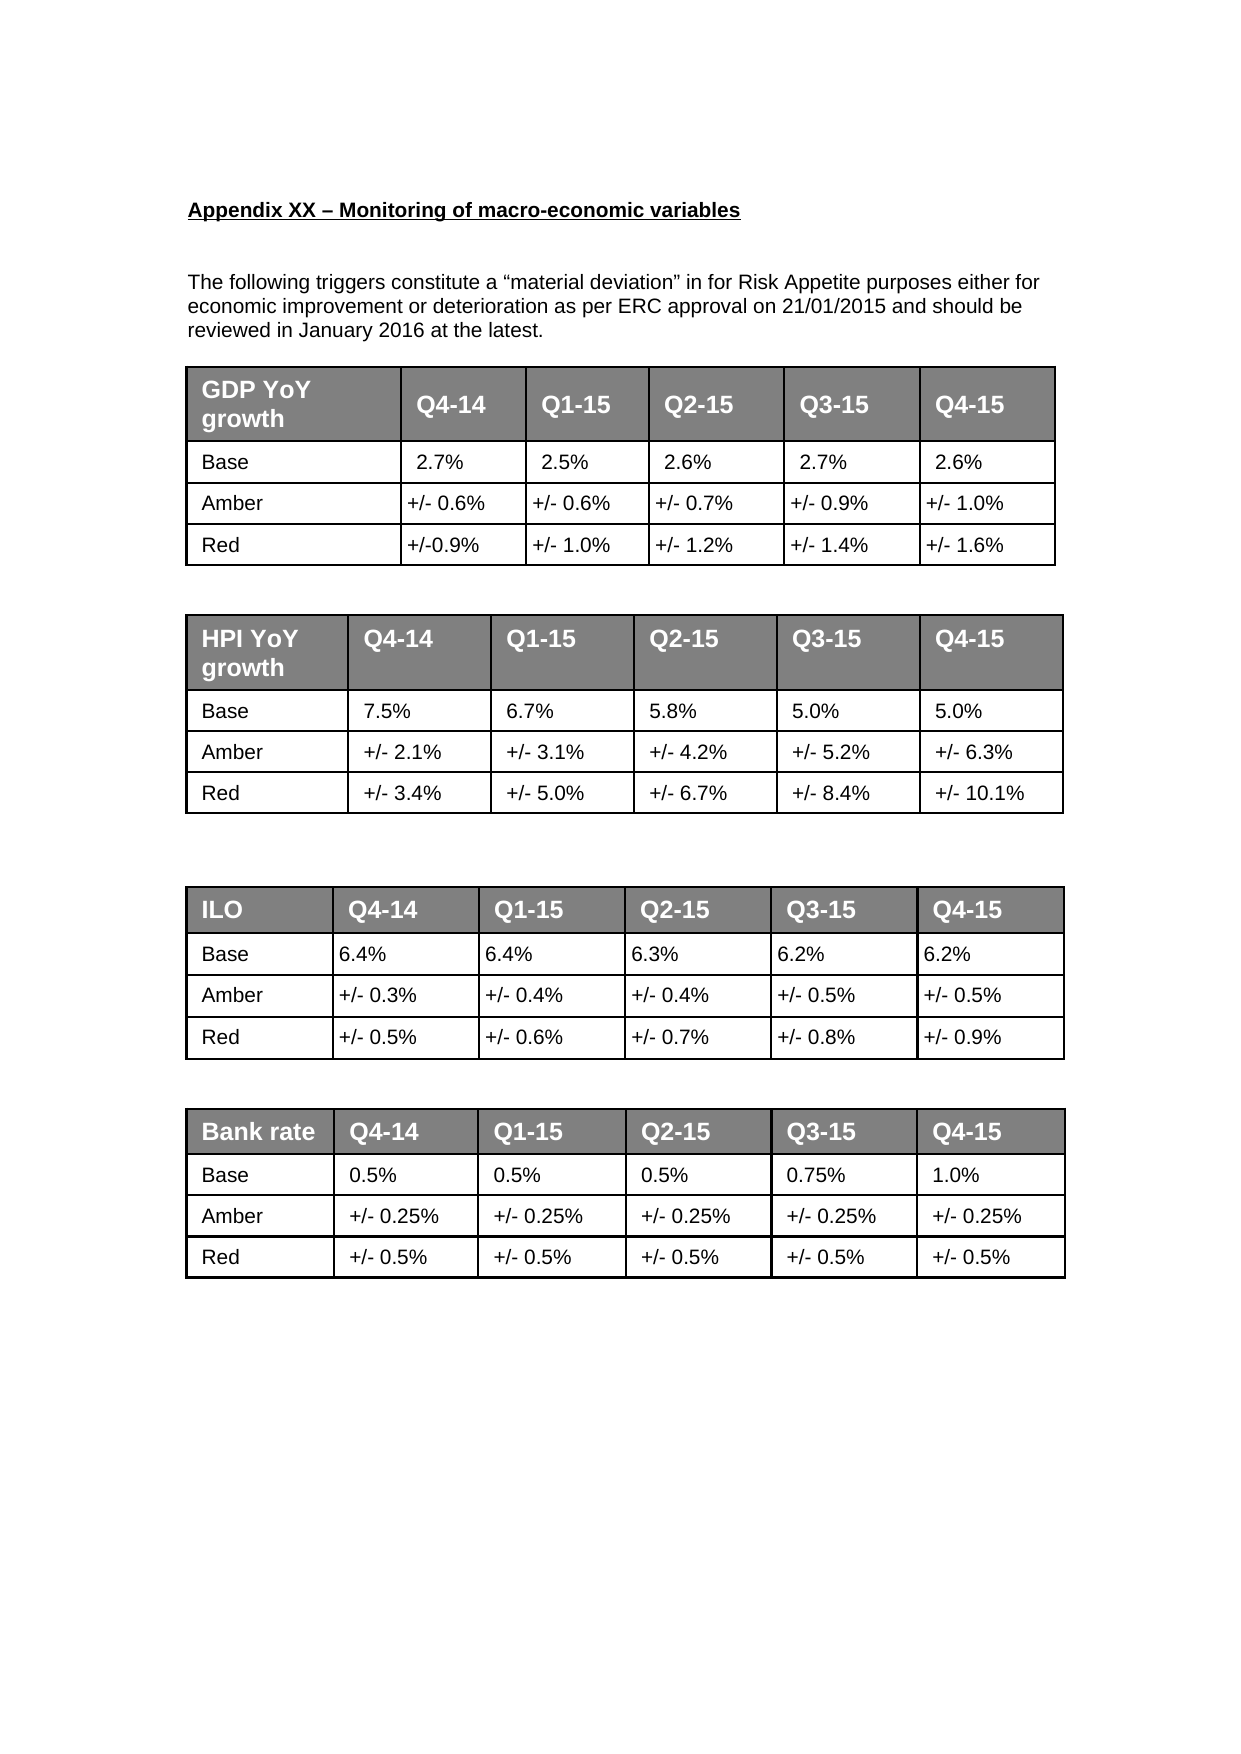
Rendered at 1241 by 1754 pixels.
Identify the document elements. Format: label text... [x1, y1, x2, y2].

table_cell +/- 6.3% [921, 732, 1062, 771]
table_cell +/- 1.2% [650, 525, 783, 564]
table_cell +/- 0.7% [626, 1018, 770, 1057]
table_cell 6.2% [772, 934, 916, 974]
table_cell +/- 0.9% [785, 484, 919, 523]
table_cell +/- 0.6% [480, 1018, 624, 1057]
table_cell Red [188, 1018, 332, 1057]
table_cell +/- 0.25% [773, 1196, 916, 1235]
table_cell +/- 6.7% [635, 773, 776, 812]
table_header Q4-15 [921, 368, 1054, 440]
table_cell +/- 0.3% [334, 976, 478, 1016]
table_cell +/- 0.25% [479, 1196, 625, 1235]
table_cell 2.5% [527, 442, 648, 482]
table_cell +/-0.9% [402, 525, 525, 564]
table_header Q2-15 [626, 888, 770, 932]
table_cell +/- 0.5% [918, 1238, 1064, 1276]
table_cell 6.2% [919, 934, 1063, 974]
table_header Q4-14 [349, 616, 490, 689]
table_cell Base [188, 691, 347, 730]
table_cell +/- 0.5% [334, 1018, 478, 1057]
table_header Q3-15 [773, 1110, 916, 1153]
table_cell +/- 3.4% [349, 773, 490, 812]
table_header ILO [188, 888, 332, 932]
table_header Q2-15 [627, 1110, 770, 1153]
table_header Q2-15 [650, 368, 783, 440]
table_cell +/- 0.5% [627, 1238, 770, 1276]
table_header Q4-15 [918, 1110, 1064, 1153]
text Appendix XX – Monitoring of macro-economic variables [187, 198, 1053, 222]
table_cell +/- 3.1% [492, 732, 633, 771]
table_cell Amber [188, 976, 332, 1016]
table_cell 1.0% [918, 1155, 1064, 1194]
table_cell +/- 5.2% [778, 732, 919, 771]
table_cell +/- 0.4% [480, 976, 624, 1016]
table_cell 6.3% [626, 934, 770, 974]
table_cell Amber [188, 732, 347, 771]
table_cell +/- 5.0% [492, 773, 633, 812]
table_header Q1-15 [480, 888, 624, 932]
table_cell +/- 0.6% [527, 484, 648, 523]
table_cell +/- 10.1% [921, 773, 1062, 812]
table_header Q4-14 [402, 368, 525, 440]
table_cell Base [188, 442, 400, 482]
table_cell +/- 1.6% [921, 525, 1054, 564]
table_cell +/- 1.0% [527, 525, 648, 564]
table_cell Amber [188, 1196, 333, 1235]
table_cell 2.6% [921, 442, 1054, 482]
table_cell +/- 1.4% [785, 525, 919, 564]
table_cell 6.7% [492, 691, 633, 730]
table_cell +/- 0.8% [772, 1018, 916, 1057]
table_cell +/- 0.25% [918, 1196, 1064, 1235]
table_header Q3-15 [778, 616, 919, 689]
table_cell 6.4% [480, 934, 624, 974]
table_cell +/- 0.25% [627, 1196, 770, 1235]
table_cell +/- 0.4% [626, 976, 770, 1016]
table_cell +/- 0.5% [773, 1238, 916, 1276]
table_cell Red [188, 773, 347, 812]
table_cell 0.5% [335, 1155, 477, 1194]
table_header Q4-14 [334, 888, 478, 932]
table_cell 2.7% [785, 442, 919, 482]
table_cell Base [188, 934, 332, 974]
table_cell +/- 0.6% [402, 484, 525, 523]
table_cell 6.4% [334, 934, 478, 974]
table_cell +/- 0.7% [650, 484, 783, 523]
table_header Q4-15 [919, 888, 1063, 932]
table_header Q1-15 [527, 368, 648, 440]
table_cell +/- 4.2% [635, 732, 776, 771]
table_cell +/- 0.5% [479, 1238, 625, 1276]
table_header HPI YoY growth [188, 616, 347, 689]
table_cell Base [188, 1155, 333, 1194]
table_cell +/- 0.5% [919, 976, 1063, 1016]
table_header Q4-14 [335, 1110, 477, 1153]
table_header Q1-15 [479, 1110, 625, 1153]
table_cell +/- 0.5% [772, 976, 916, 1016]
text The following triggers constitute a “material deviation” in for Risk Appetite purposes either for economic improvement or deterioration as per ERC approval on 21/01/2015 and should be reviewed in January 2016 at the latest. [187, 270, 1053, 342]
table_cell 0.5% [627, 1155, 770, 1194]
table_cell 2.6% [650, 442, 783, 482]
table_cell 7.5% [349, 691, 490, 730]
table_header Q3-15 [785, 368, 919, 440]
table_header GDP YoY growth [188, 368, 400, 440]
table_cell Red [188, 525, 400, 564]
table_cell 5.8% [635, 691, 776, 730]
table_cell +/- 0.5% [335, 1238, 477, 1276]
table_cell +/- 0.25% [335, 1196, 477, 1235]
table_header Q2-15 [635, 616, 776, 689]
table_cell 2.7% [402, 442, 525, 482]
table_cell +/- 2.1% [349, 732, 490, 771]
table_cell 0.75% [773, 1155, 916, 1194]
table_cell Red [188, 1238, 333, 1276]
table_header Q1-15 [492, 616, 633, 689]
table_header Bank rate [188, 1110, 333, 1153]
table_cell 5.0% [921, 691, 1062, 730]
table_header Q4-15 [921, 616, 1062, 689]
table_cell +/- 1.0% [921, 484, 1054, 523]
table_header Q3-15 [772, 888, 916, 932]
table_cell 5.0% [778, 691, 919, 730]
table_cell +/- 8.4% [778, 773, 919, 812]
table_cell 0.5% [479, 1155, 625, 1194]
table_cell Amber [188, 484, 400, 523]
table_cell +/- 0.9% [919, 1018, 1063, 1057]
